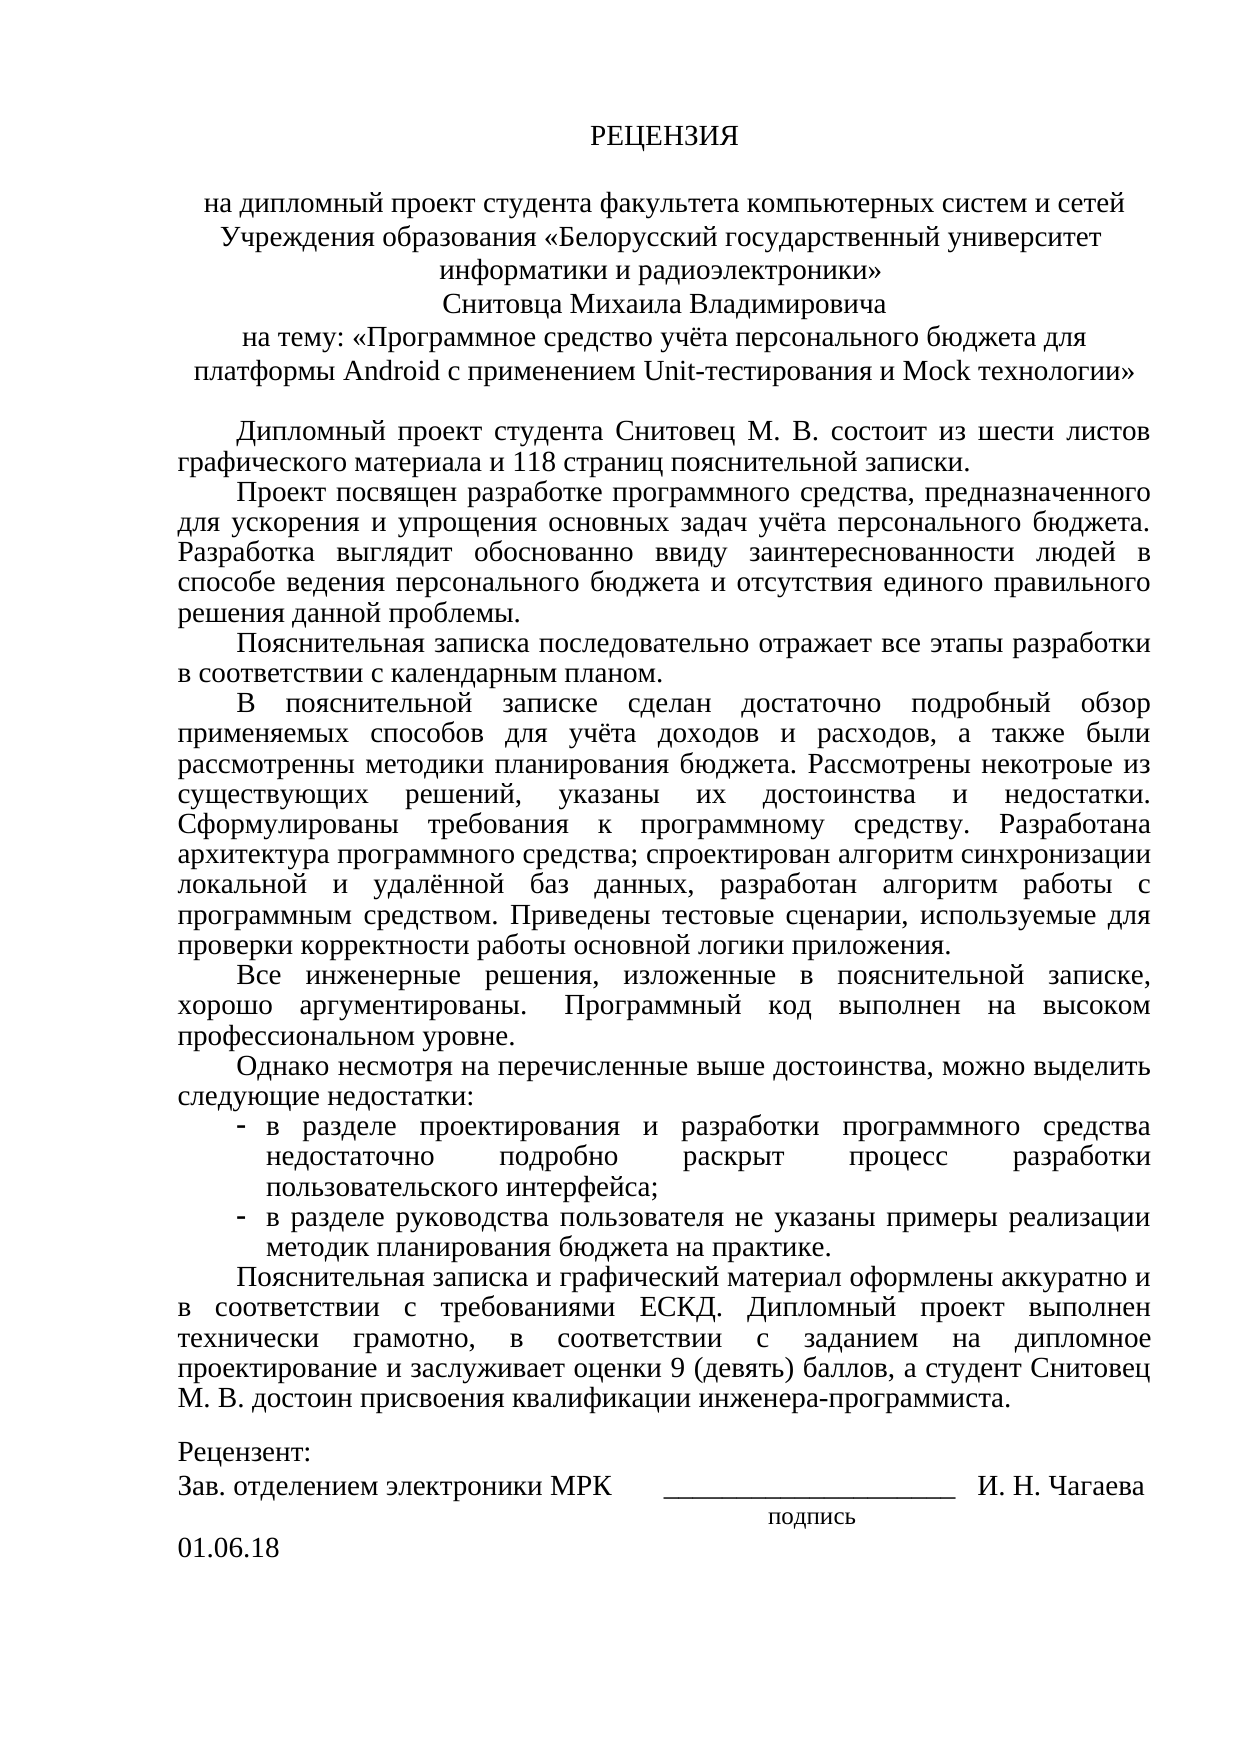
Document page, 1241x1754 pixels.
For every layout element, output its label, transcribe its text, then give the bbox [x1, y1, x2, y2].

text Рецензент: [177, 1434, 1152, 1468]
text Все инженерные решения, изложенные в пояснительной записке, хорошо аргументированы. Программный код выполнен на высоком профессиональном уровне. [177, 960, 1152, 1051]
text РЕЦЕНЗИЯ [177, 118, 1152, 152]
text подпись [177, 1501, 1152, 1530]
text Дипломный проект студента Снитовец М. В. состоит из шести листов графического материала и 118 страниц пояснительной записки. [177, 417, 1152, 477]
list в разделе проектирования и разработки программного средства недостаточно подробно раскрыт процесс разработки пользовательского интерфейса; [236, 1111, 1152, 1202]
text Пояснительная записка последовательно отражает все этапы разработки в соответствии с календарным планом. [177, 628, 1152, 688]
text Пояснительная записка и графический материал оформлены аккуратно и в соответствии с требованиями ЕСКД. Дипломный проект выполнен технически грамотно, в соответствии с заданием на дипломное проектирование и заслуживает оценки 9 (девять) баллов, а студент Снитовец М. В. достоин присвоения квалификации инженера-программиста. [177, 1262, 1152, 1413]
list в разделе руководства пользователя не указаны примеры реализации методик планирования бюджета на практике. [236, 1202, 1152, 1262]
text В пояснительной записке сделан достаточно подробный обзор применяемых способов для учёта доходов и расходов, а также были рассмотренны методики планирования бюджета. Рассмотрены некотроые из существующих решений, указаны их достоинства и недостатки. Сформулированы требования к программному средству. Разработана архитектура программного средства; спроектирован алгоритм синхронизации локальной и удалённой баз данных, разработан алгоритм работы с программным средством. Приведены тестовые сценарии, используемые для проверки корректности работы основной логики приложения. [177, 688, 1152, 960]
text Зав. отделением электроники МРК ____________________ И. Н. Чагаева [177, 1468, 1152, 1501]
text Проект посвящен разработке программного средства, предназначенного для ускорения и упрощения основных задач учёта персонального бюджета. Разработка выглядит обоснованно ввиду заинтереснованности людей в способе ведения персонального бюджета и отсутствия единого правильного решения данной проблемы. [177, 477, 1152, 628]
text 01.06.18 [177, 1530, 1152, 1564]
text на дипломный проект студента факультета компьютерных систем и сетей Учреждения образования «Белорусский государственный университет информатики и радиоэлектроники» Снитовца Михаила Владимировича на тему: «Программное средство учёта персонального бюджета для платформы Android c применением Unit-тестирования и Mock технологии» [177, 185, 1152, 386]
text Однако несмотря на перечисленные выше достоинства, можно выделить следующие недостатки: [177, 1051, 1152, 1111]
